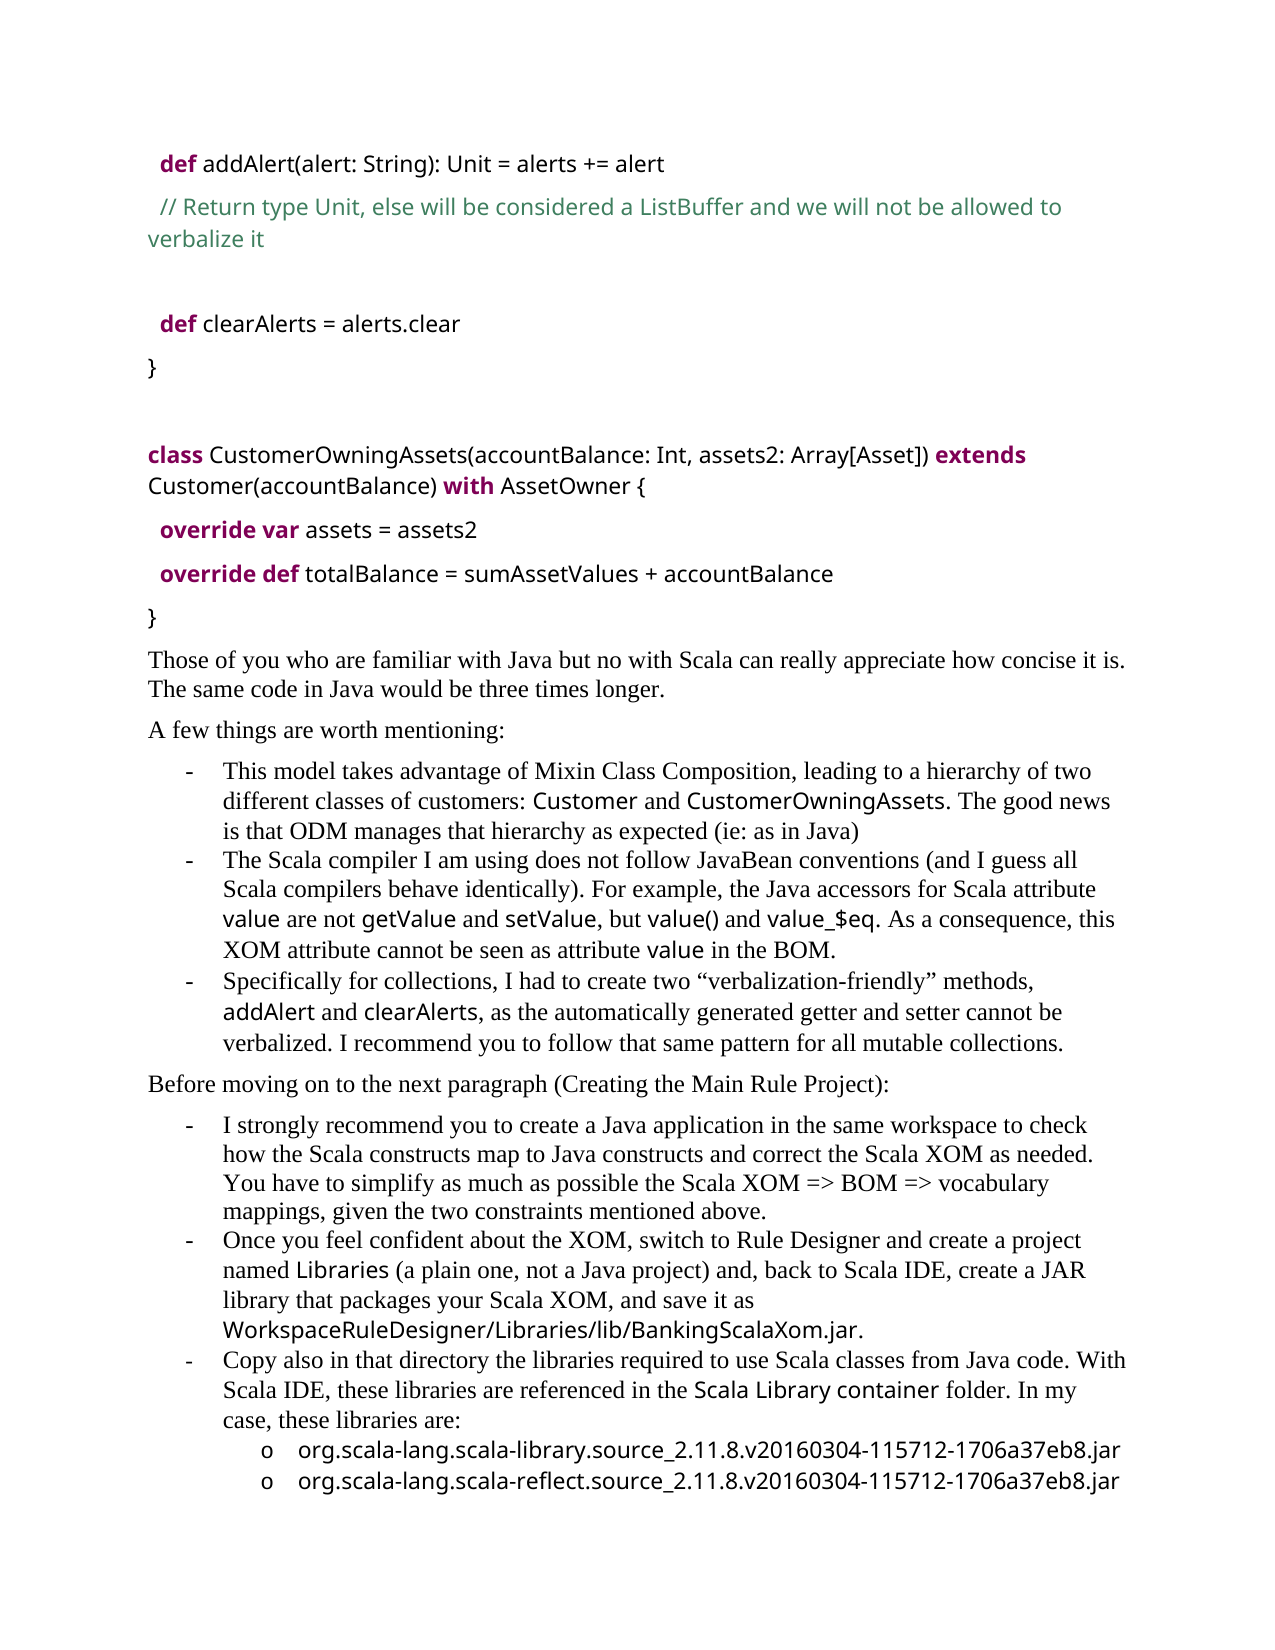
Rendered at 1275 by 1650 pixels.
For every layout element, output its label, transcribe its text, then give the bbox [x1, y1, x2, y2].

list org.scala-lang.scala-reflect.source_2.11.8.v20160304-115712-1706a37eb8.jar [260, 1465, 1127, 1497]
text def addAlert(alert: String): Unit = alerts += alert [148, 148, 1127, 179]
text Those of you who are familiar with Java but no with Scala can really appreciate how concise it is. The same code in Java would be three times longer. [148, 645, 1127, 703]
list Specifically for collections, I had to create two “verbalization-friendly” methods, addAlert and clearAlerts, as the automatically generated getter and setter cannot be verbalized. I recommend you to follow that same pattern for all mutable collections. [185, 965, 1127, 1056]
text class CustomerOwningAssets(accountBalance: Int, assets2: Array[Asset]) extends Customer(accountBalance) with AssetOwner { [148, 439, 1127, 501]
text Before moving on to the next paragraph (Creating the Main Rule Project): [148, 1069, 1127, 1098]
text // Return type Unit, else will be considered a ListBuffer and we will not be allowed to verbalize it [148, 191, 1127, 254]
text } [148, 351, 1127, 383]
list The Scala compiler I am using does not follow JavaBean conventions (and I guess all Scala compilers behave identically). For example, the Java accessors for Scala attribute value are not getValue and setValue, but value() and value_$eq. As a consequence, this XOM attribute cannot be seen as attribute value in the BOM. [185, 845, 1127, 965]
text } [148, 601, 1127, 633]
text override def totalBalance = sumAssetValues + accountBalance [148, 558, 1127, 589]
list org.scala-lang.scala-library.source_2.11.8.v20160304-115712-1706a37eb8.jar [260, 1434, 1127, 1465]
list This model takes advantage of Mixin Class Composition, leading to a hierarchy of two different classes of customers: Customer and CustomerOwningAssets. The good news is that ODM manages that hierarchy as expected (ie: as in Java) [185, 756, 1127, 845]
text def clearAlerts = alerts.clear [148, 308, 1127, 339]
list Copy also in that directory the libraries required to use Scala classes from Java code. With Scala IDE, these libraries are referenced in the Scala Library container folder. In my case, these libraries are: [185, 1345, 1127, 1434]
text override var assets = assets2 [148, 514, 1127, 545]
text A few things are worth mentioning: [148, 715, 1127, 744]
